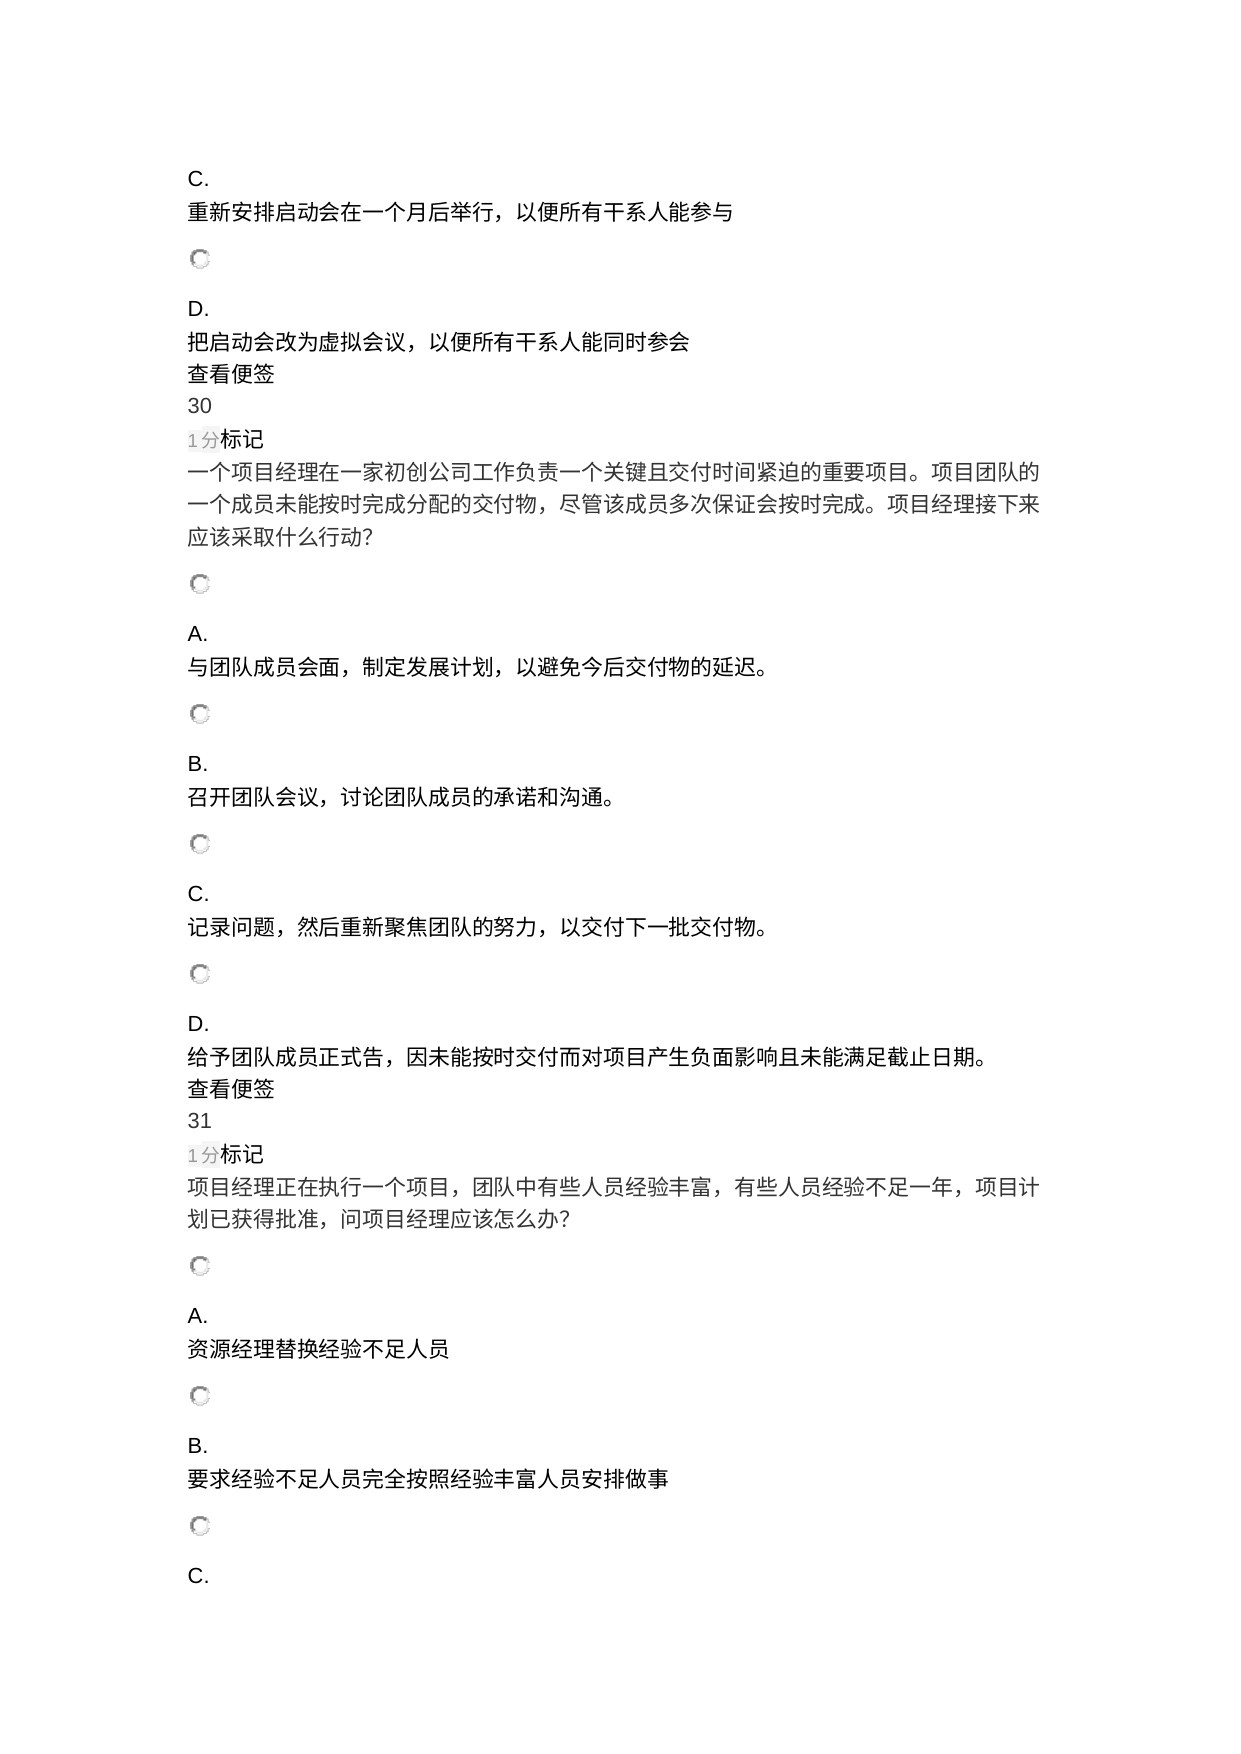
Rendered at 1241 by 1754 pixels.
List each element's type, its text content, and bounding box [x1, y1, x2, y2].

text 一个项目经理在一家初创公司工作负责一个关键且交付时间紧迫的重要项目。项目团队的一个成员未能按时完成分配的交付物，尽管该成员多次保证会按时完成。项目经理接下来应该采取什么行动？ [187, 454, 1053, 552]
text 召开团队会议，讨论团队成员的承诺和沟通。 [187, 779, 1053, 812]
text D. [187, 1007, 1053, 1039]
text C. [187, 162, 1053, 194]
text A. [187, 617, 1053, 649]
text C. [187, 877, 1053, 909]
text 30 [187, 389, 1053, 422]
text B. [187, 747, 1053, 779]
text 查看便签 [187, 1072, 1053, 1104]
text B. [187, 1429, 1053, 1462]
text 查看便签 [187, 357, 1053, 389]
text 项目经理正在执行一个项目，团队中有些人员经验丰富，有些人员经验不足一年，项目计划已获得批准，问项目经理应该怎么办？ [187, 1169, 1053, 1234]
text A. [187, 1299, 1053, 1332]
text 与团队成员会面，制定发展计划，以避免今后交付物的延迟。 [187, 649, 1053, 682]
text C. [187, 1559, 1053, 1592]
text 资源经理替换经验不足人员 [187, 1332, 1053, 1364]
text 1分标记 [187, 1137, 1053, 1169]
text 1分标记 [187, 422, 1053, 454]
text D. [187, 292, 1053, 324]
text 重新安排启动会在一个月后举行，以便所有干系人能参与 [187, 194, 1053, 227]
text 把启动会改为虚拟会议，以便所有干系人能同时参会 [187, 324, 1053, 357]
text 要求经验不足人员完全按照经验丰富人员安排做事 [187, 1462, 1053, 1494]
text 记录问题，然后重新聚焦团队的努力，以交付下一批交付物。 [187, 909, 1053, 942]
text 31 [187, 1104, 1053, 1137]
text 给予团队成员正式告，因未能按时交付而对项目产生负面影响且未能满足截止日期。 [187, 1039, 1053, 1072]
